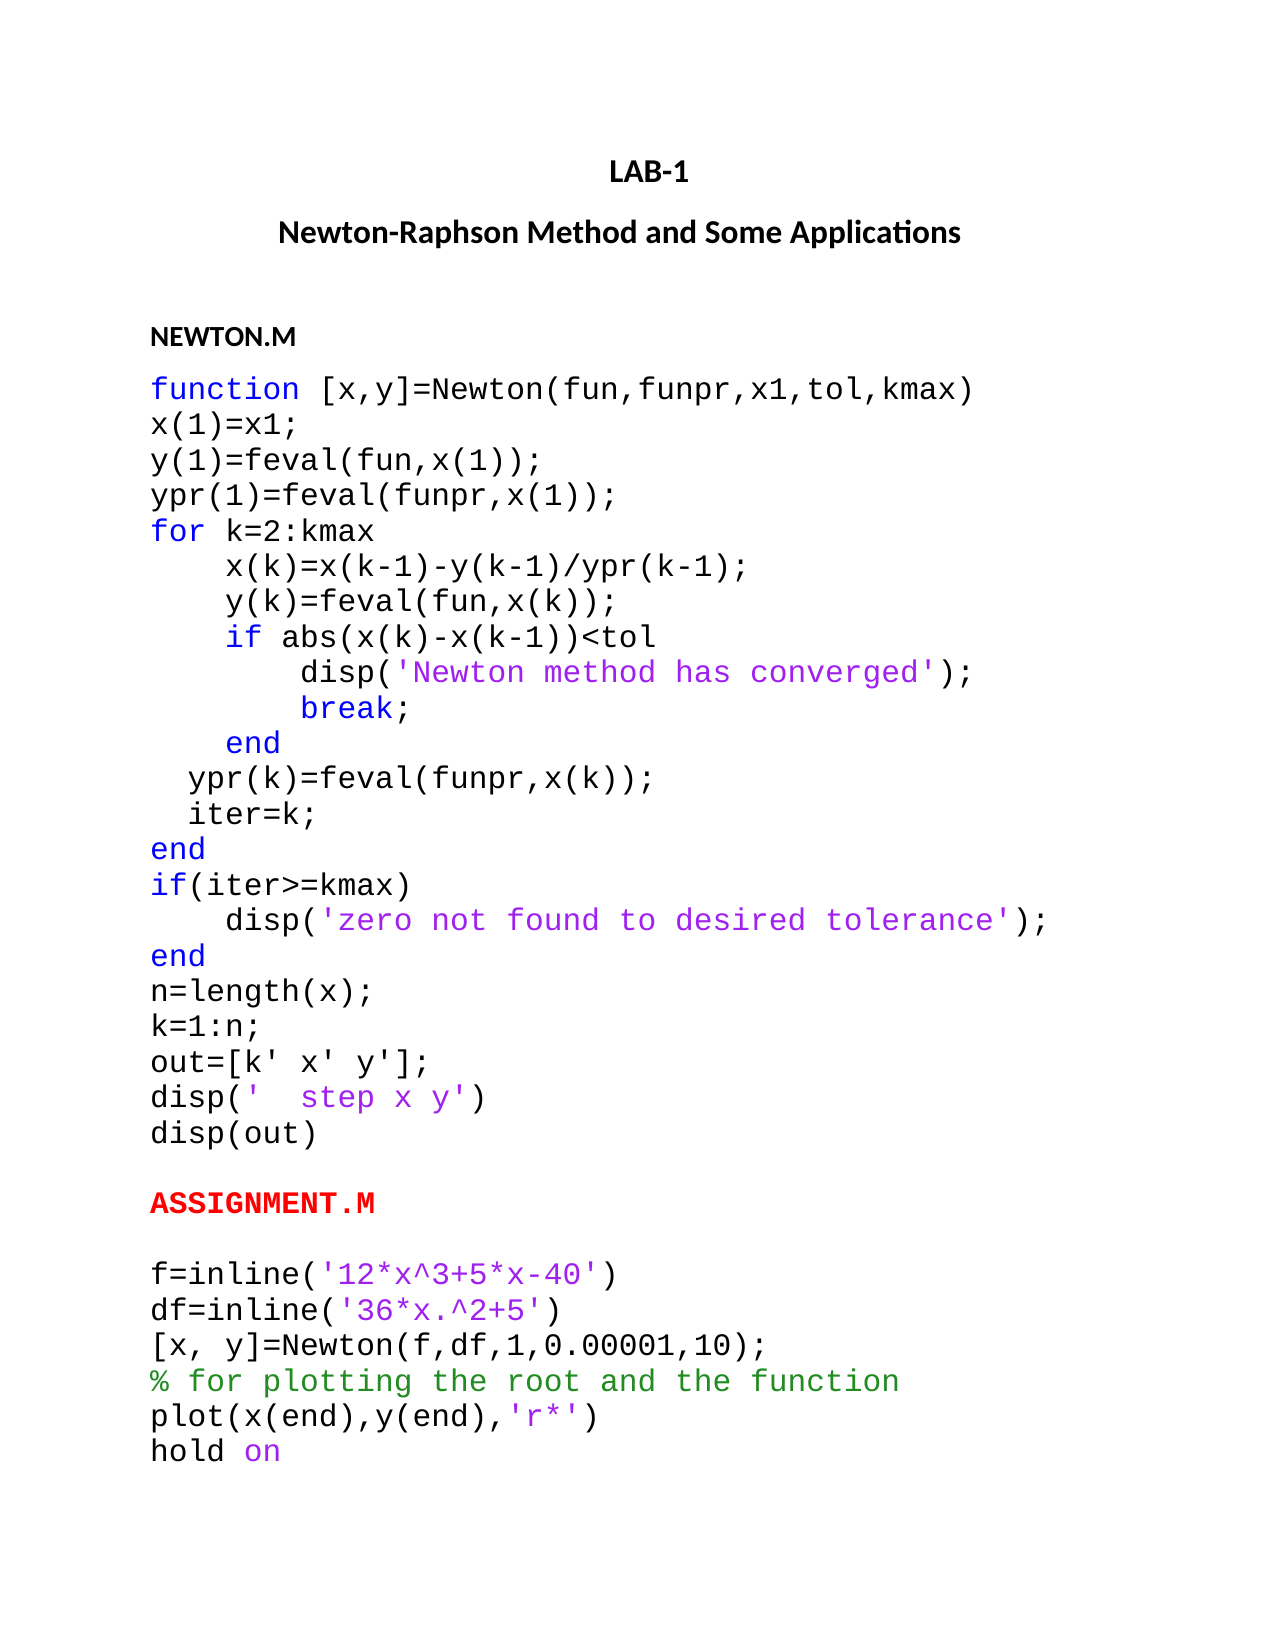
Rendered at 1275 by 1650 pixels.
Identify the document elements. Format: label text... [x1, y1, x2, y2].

text ypr(1)=feval(funpr,x(1)); [150, 479, 1125, 515]
text df=inline('36*x.^2+5') [150, 1294, 1125, 1329]
text end [150, 727, 1125, 763]
text disp('Newton method has converged'); [150, 657, 1125, 692]
text k=1:n; [150, 1011, 1125, 1046]
text % for plotting the root and the function [150, 1365, 1125, 1400]
text y(k)=feval(fun,x(k)); [150, 586, 1125, 621]
text ypr(k)=feval(funpr,x(k)); [150, 763, 1125, 798]
text Newton-Raphson Method and Some Applications [150, 211, 1125, 251]
text for k=2:kmax [150, 515, 1125, 550]
text x(k)=x(k-1)-y(k-1)/ypr(k-1); [150, 550, 1125, 586]
text ASSIGNMENT.M [150, 1188, 1125, 1223]
text n=length(x); [150, 975, 1125, 1011]
text disp('zero not found to desired tolerance'); [150, 904, 1125, 940]
text out=[k' x' y']; [150, 1046, 1125, 1082]
text disp(' step x y') [150, 1082, 1125, 1117]
text [x, y]=Newton(f,df,1,0.00001,10); [150, 1329, 1125, 1365]
text LAB-1 [150, 150, 1125, 191]
text x(1)=x1; [150, 409, 1125, 444]
text disp(out) [150, 1117, 1125, 1152]
text function [x,y]=Newton(fun,funpr,x1,tol,kmax) [150, 373, 1125, 409]
text hold on [150, 1436, 1125, 1471]
text end [150, 834, 1125, 869]
text if abs(x(k)-x(k-1))<tol [150, 621, 1125, 657]
text y(1)=feval(fun,x(1)); [150, 444, 1125, 479]
text end [150, 940, 1125, 975]
text iter=k; [150, 798, 1125, 834]
text NEWTON.M [150, 318, 1125, 354]
text plot(x(end),y(end),'r*') [150, 1400, 1125, 1436]
text f=inline('12*x^3+5*x-40') [150, 1259, 1125, 1294]
text if(iter>=kmax) [150, 869, 1125, 904]
text break; [150, 692, 1125, 727]
